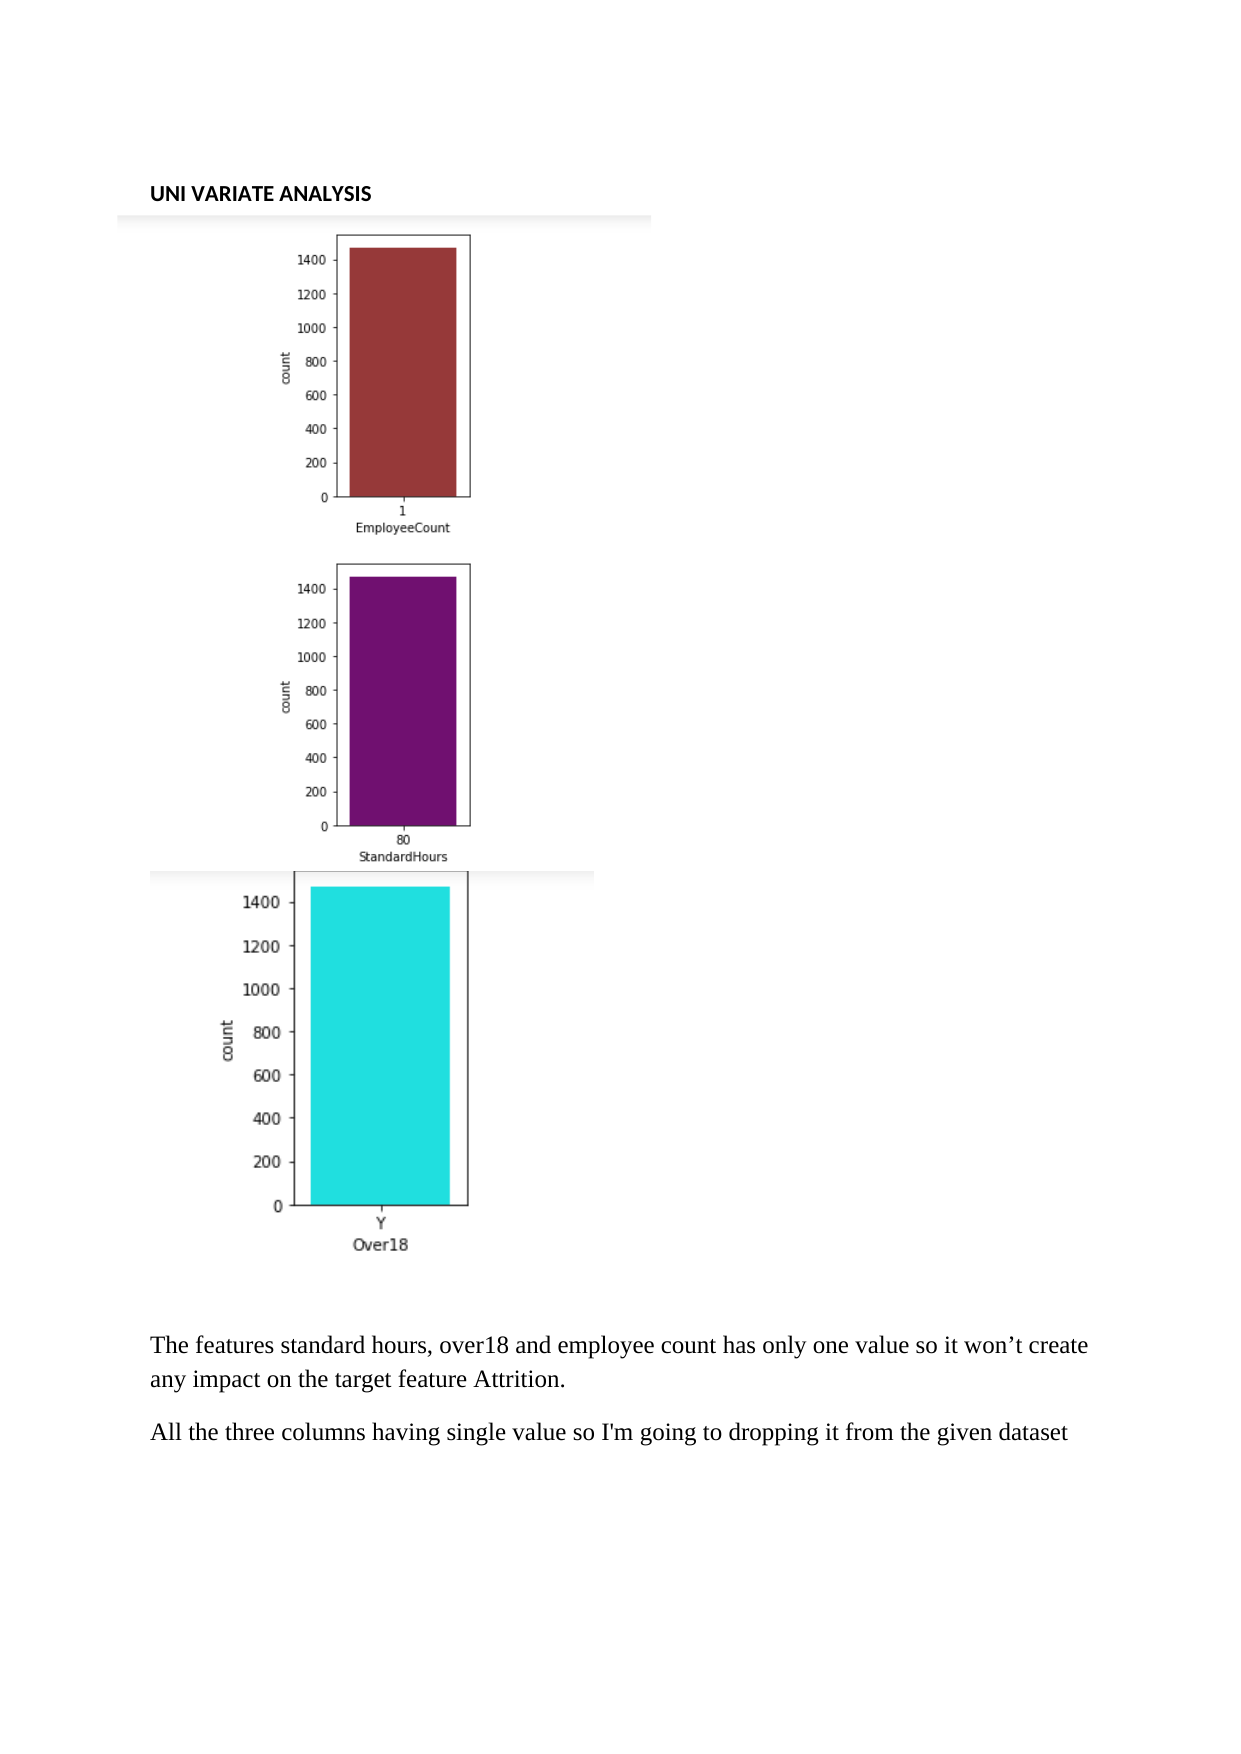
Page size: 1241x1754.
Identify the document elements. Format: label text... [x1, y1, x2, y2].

picture [117, 214, 652, 1274]
text UNI VARIATE ANALYSIS [150, 179, 1090, 207]
text All the three columns having single value so I'm going to dropping it from the given dataset [150, 1417, 1090, 1446]
text The features standard hours, over18 and employee count has only one value so it won’t create any impact on the target feature Attrition. [150, 1331, 1090, 1392]
